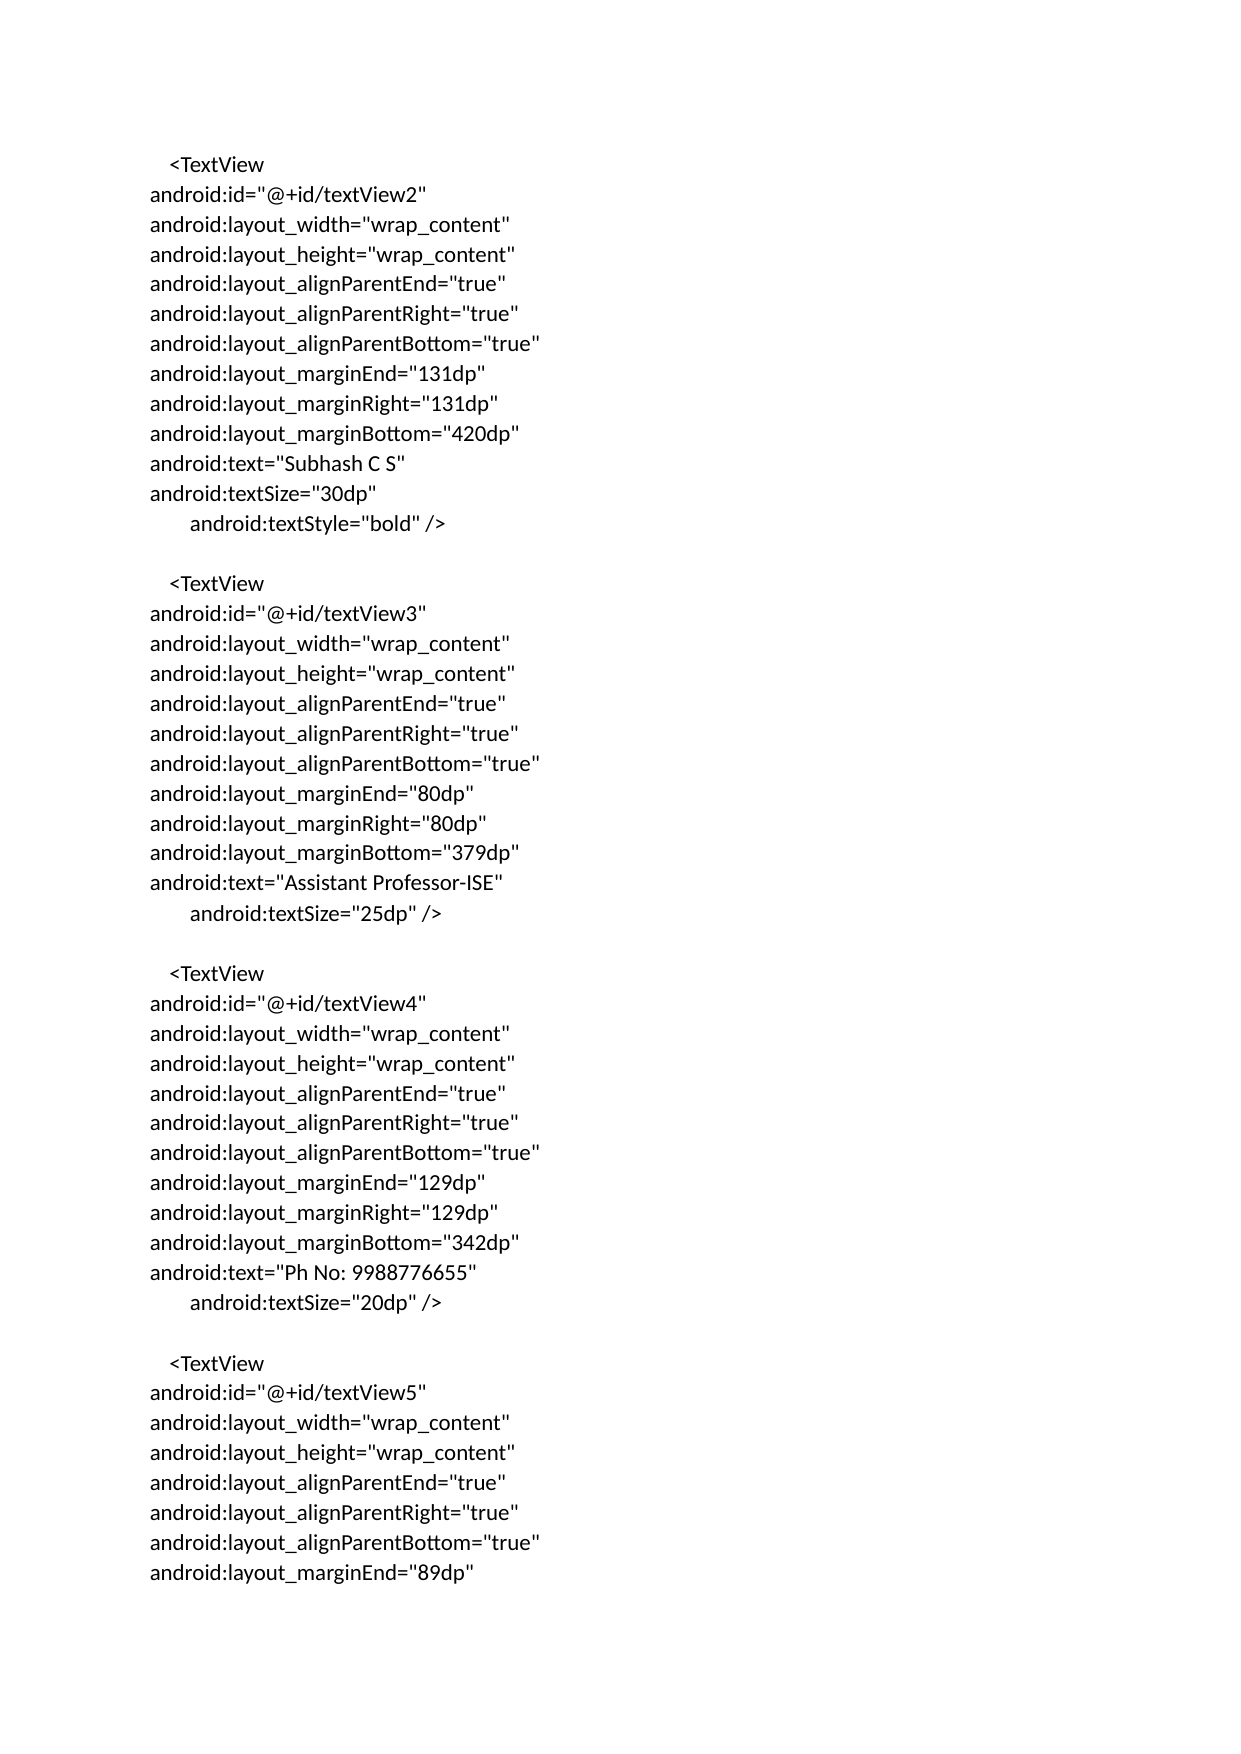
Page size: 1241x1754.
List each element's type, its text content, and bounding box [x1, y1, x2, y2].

text android:textStyle="bold" /> [148, 509, 751, 537]
text android:textSize="25dp" /> [148, 899, 751, 927]
text android:textSize="20dp" /> [148, 1288, 751, 1316]
text <TextView android:id="@+id/textView4" android:layout_width="wrap_content" android:layout_height="wrap_content" android:layout_alignParentEnd="true" android:layout_alignParentRight="true" android:layout_alignParentBottom="true" android:layout_marginEnd="129dp" android:layout_marginRight="129dp" android:layout_marginBottom="342dp" android:text="Ph No: 9988776655" [148, 959, 582, 1286]
text <TextView android:id="@+id/textView2" android:layout_width="wrap_content" android:layout_height="wrap_content" android:layout_alignParentEnd="true" android:layout_alignParentRight="true" android:layout_alignParentBottom="true" android:layout_marginEnd="131dp" android:layout_marginRight="131dp" android:layout_marginBottom="420dp" android:text="Subhash C S" android:textSize="30dp" [148, 150, 582, 507]
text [148, 1349, 582, 1586]
text <TextView android:id="@+id/textView3" android:layout_width="wrap_content" android:layout_height="wrap_content" android:layout_alignParentEnd="true" android:layout_alignParentRight="true" android:layout_alignParentBottom="true" android:layout_marginEnd="80dp" android:layout_marginRight="80dp" android:layout_marginBottom="379dp" android:text="Assistant Professor-ISE" [148, 569, 582, 896]
